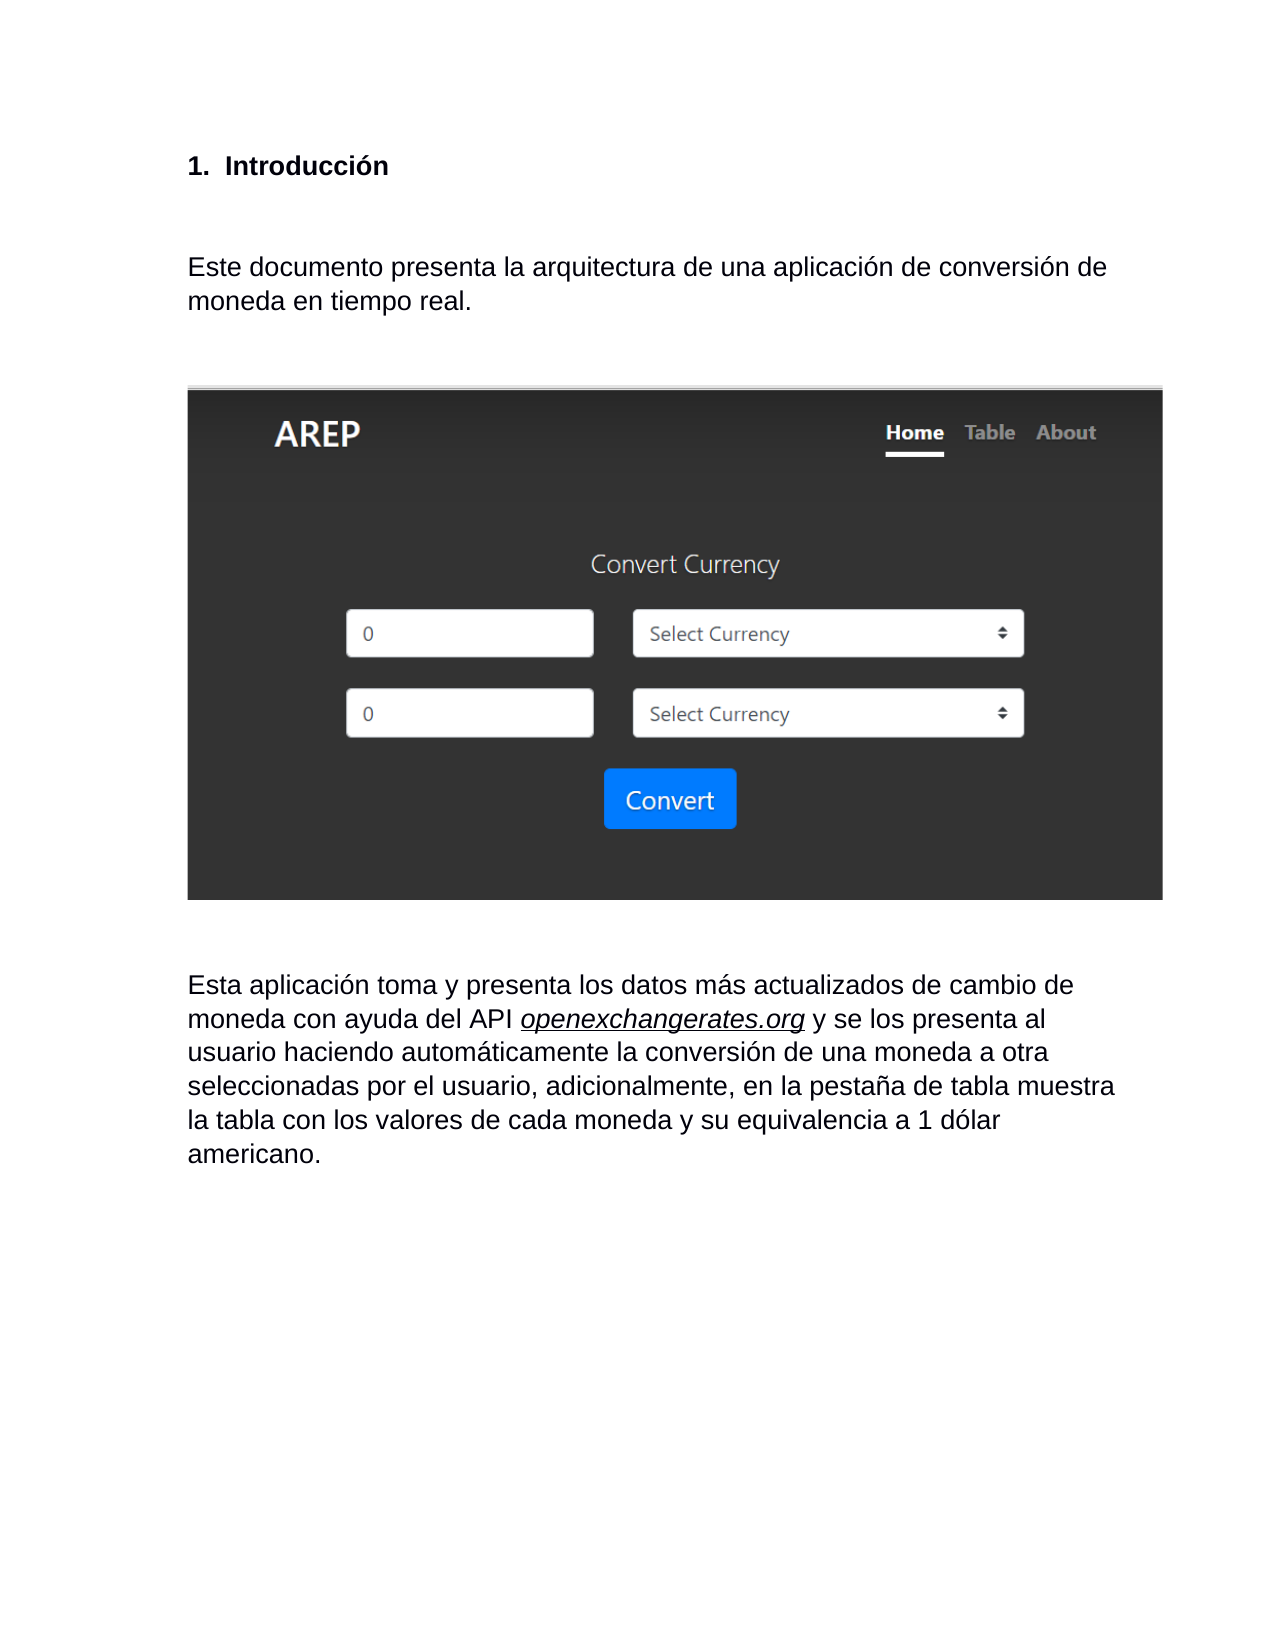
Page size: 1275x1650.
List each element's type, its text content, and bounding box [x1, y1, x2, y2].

text Esta aplicación toma y presenta los datos más actualizados de cambio de moneda con ayuda del API openexchangerates.org y se los presenta al usuario haciendo automáticamente la conversión de una moneda a otra seleccionadas por el usuario, adicionalmente, en la pestaña de tabla muestra la tabla con los valores de cada moneda y su equivalencia a 1 dólar americano. [187, 969, 1125, 1169]
text Este documento presenta la arquitectura de una aplicación de conversión de moneda en tiempo real. [187, 251, 1125, 316]
list Introducción [187, 150, 1125, 181]
picture [187, 385, 1163, 900]
